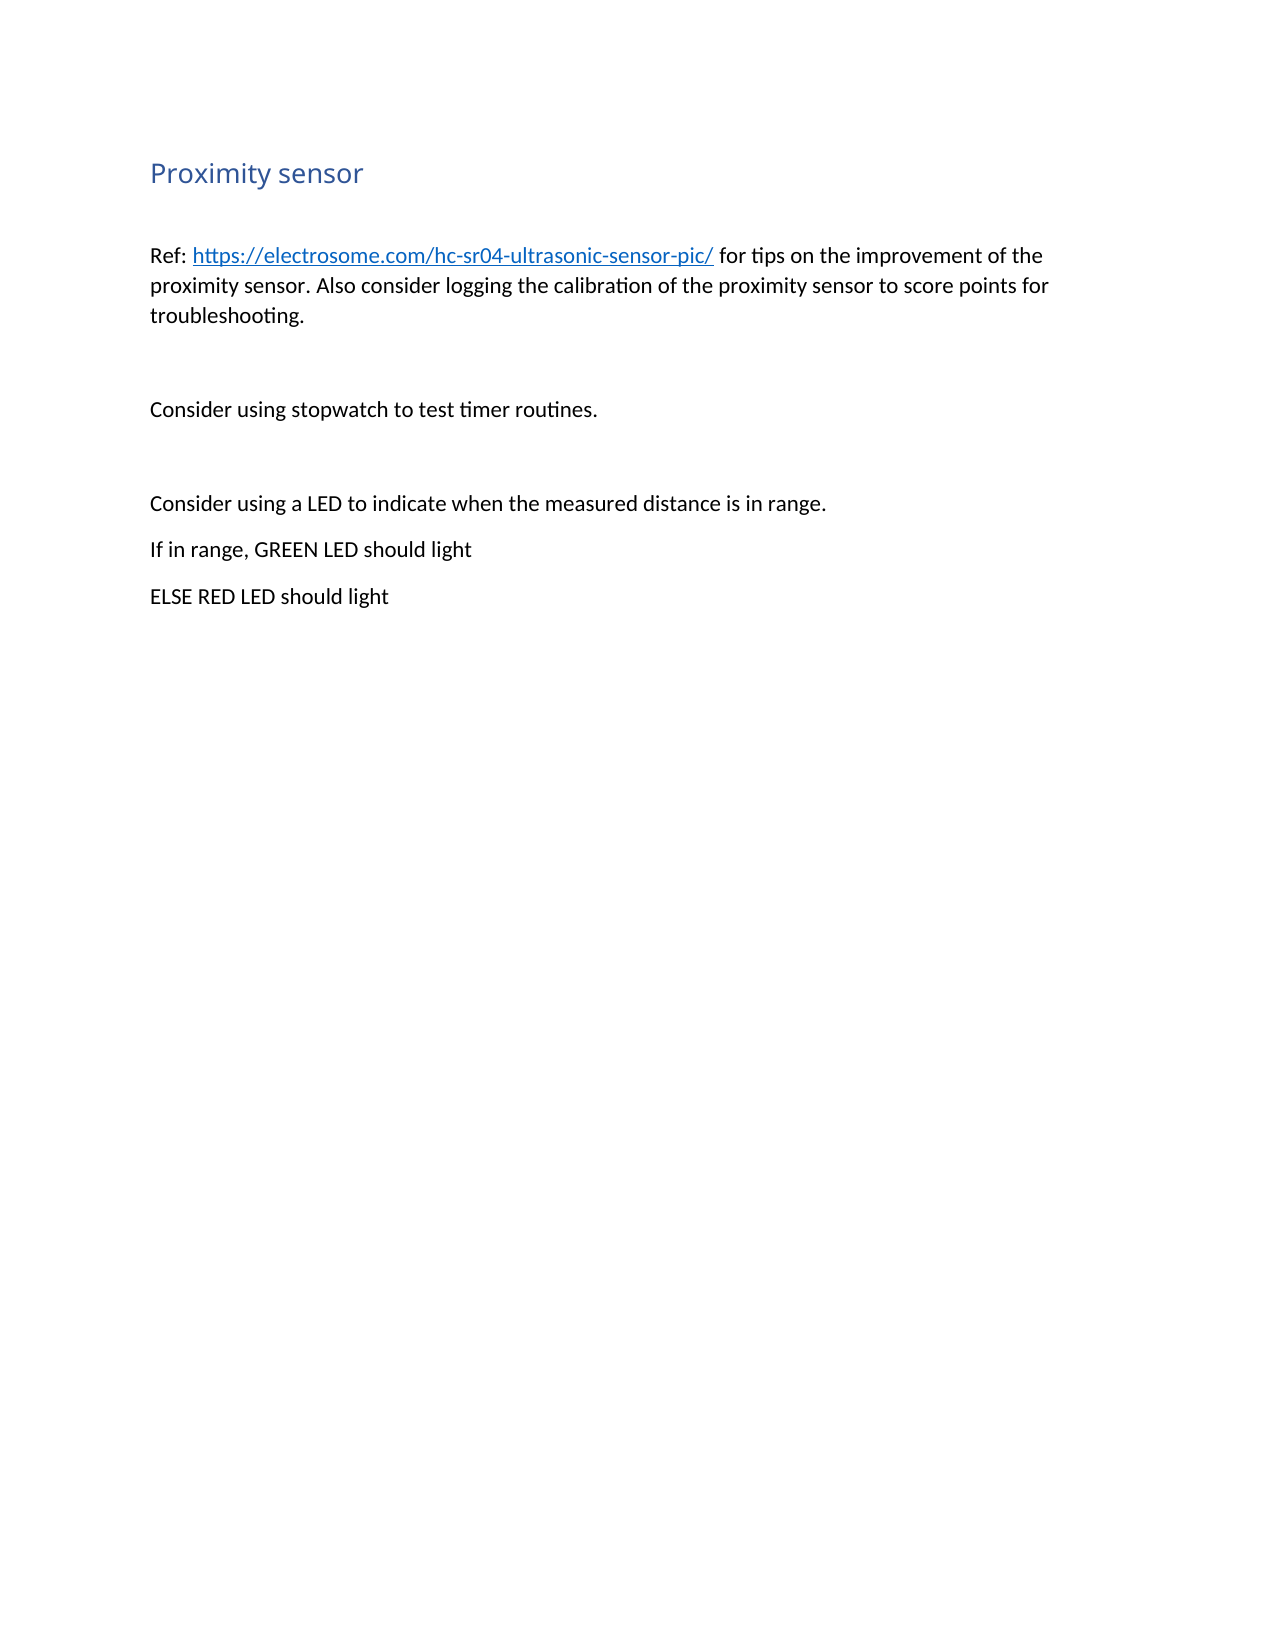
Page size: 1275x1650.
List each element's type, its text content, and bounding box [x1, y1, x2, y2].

text ELSE RED LED should light [150, 582, 1125, 611]
text Consider using a LED to indicate when the measured distance is in range. [150, 489, 1125, 517]
text Ref: https://electrosome.com/hc-sr04-ultrasonic-sensor-pic/ for tips on the improvement of the proximity sensor. Also consider logging the calibration of the proximity sensor to score points for troubleshooting. [150, 241, 1125, 329]
subtitle Proximity sensor [150, 154, 1125, 191]
text Consider using stopwatch to test timer routines. [150, 395, 1125, 423]
text If in range, GREEN LED should light [150, 536, 1125, 564]
